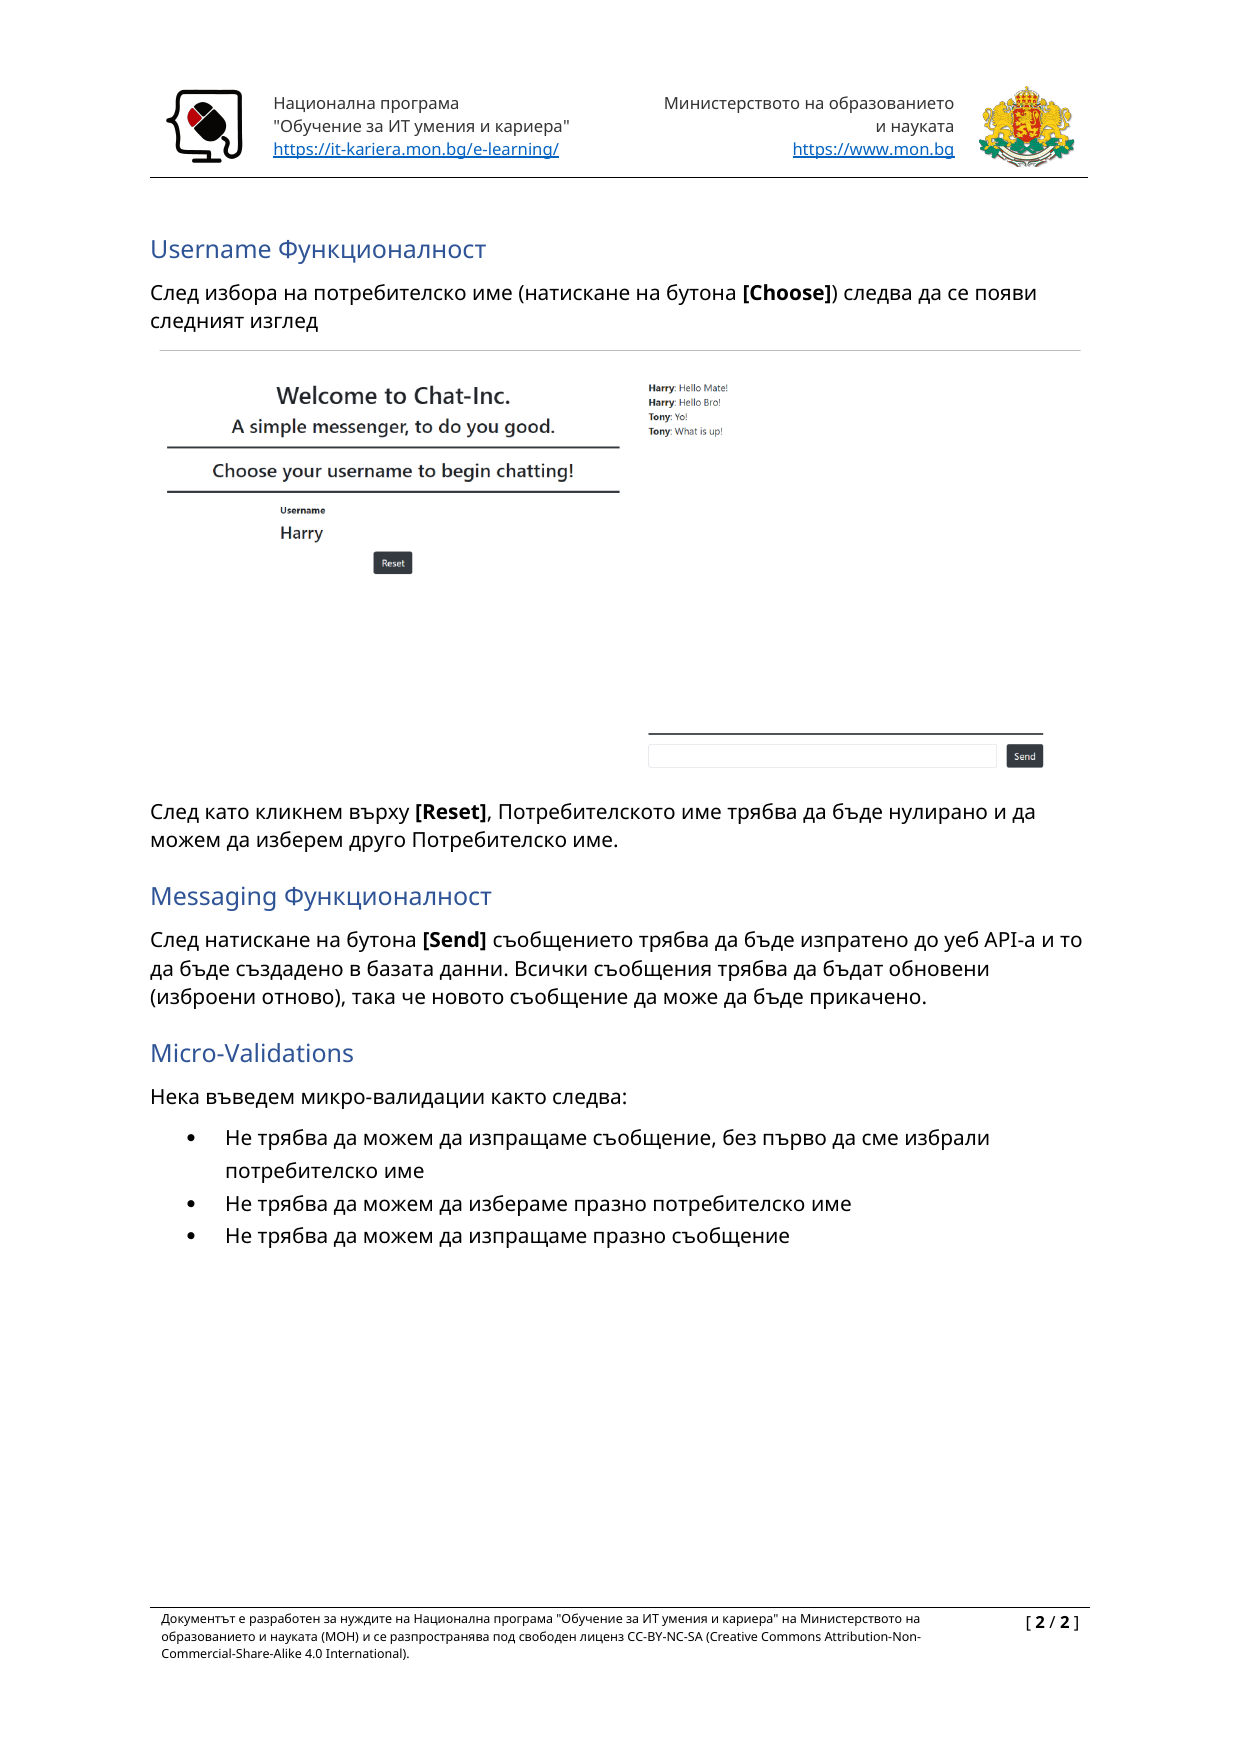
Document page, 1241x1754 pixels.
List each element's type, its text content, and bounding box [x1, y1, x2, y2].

list Не трябва да можем да избераме празно потребителско име [187, 1189, 1090, 1217]
subtitle Username Функционалност [150, 232, 1090, 266]
subtitle Messaging Функционалност [150, 879, 1090, 913]
text След избора на потребителско име (натискане на бутона [Choose]) следва да се появи следният изглед [150, 278, 1090, 335]
picture [159, 347, 1081, 785]
text Нека въведем микро-валидации както следва: [150, 1082, 1090, 1111]
picture [978, 85, 1075, 167]
picture [161, 81, 251, 171]
list Не трябва да можем да изпращаме празно съобщение [187, 1221, 1090, 1250]
text След натискане на бутона [Send] съобщението трябва да бъде изпратено до уеб API-а и то да бъде създадено в базата данни. Всички съобщения трябва да бъдат обновени (изброени отново), така че новото съобщение да може да бъде прикачено. [150, 926, 1090, 1011]
text След като кликнем върху [Reset], Потребителското име трябва да бъде нулирано и да можем да изберем друго Потребителско име. [150, 797, 1090, 854]
list Не трябва да можем да изпращаме съобщение, без първо да сме избрали потребителско име [187, 1123, 1090, 1184]
subtitle Micro-Validations [150, 1036, 1090, 1070]
